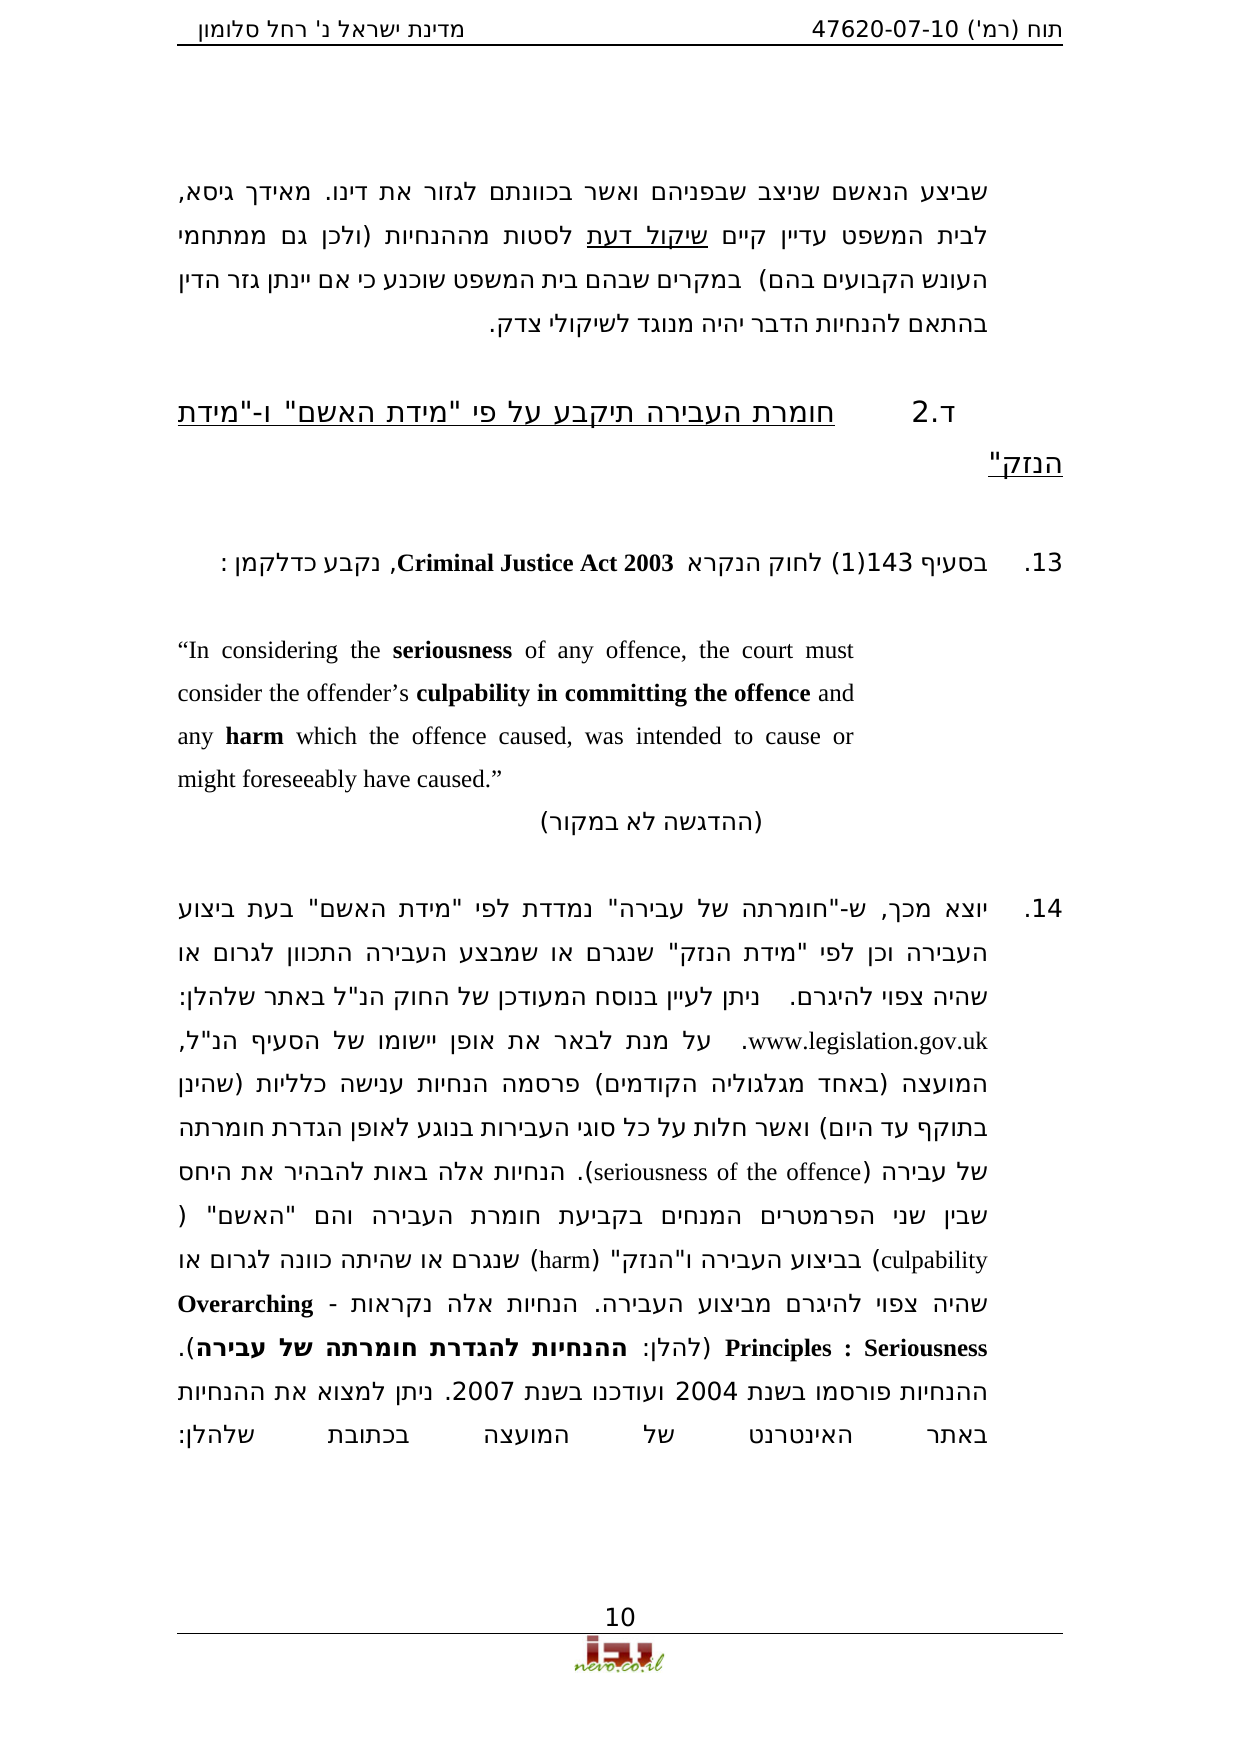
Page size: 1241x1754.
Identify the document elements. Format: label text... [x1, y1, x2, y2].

text 13. בסעיף 143(1) לחוק הנקרא Criminal Justice Act 2003, נקבע כדלקמן : [177, 548, 1063, 577]
text “In considering the seriousness of any offence, the court must consider the offender’s culpability in committing the offence and any harm which the offence caused, was intended to cause or might foreseeably have caused.” [177, 635, 854, 793]
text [177, 894, 1063, 1450]
picture [574, 1635, 666, 1673]
text (ההדגשה לא במקור) [177, 807, 1063, 837]
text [177, 177, 988, 338]
text ד.2 חומרת העבירה תיקבע על פי "מידת האשם" ו-"מידת הנזק" [177, 396, 1063, 481]
